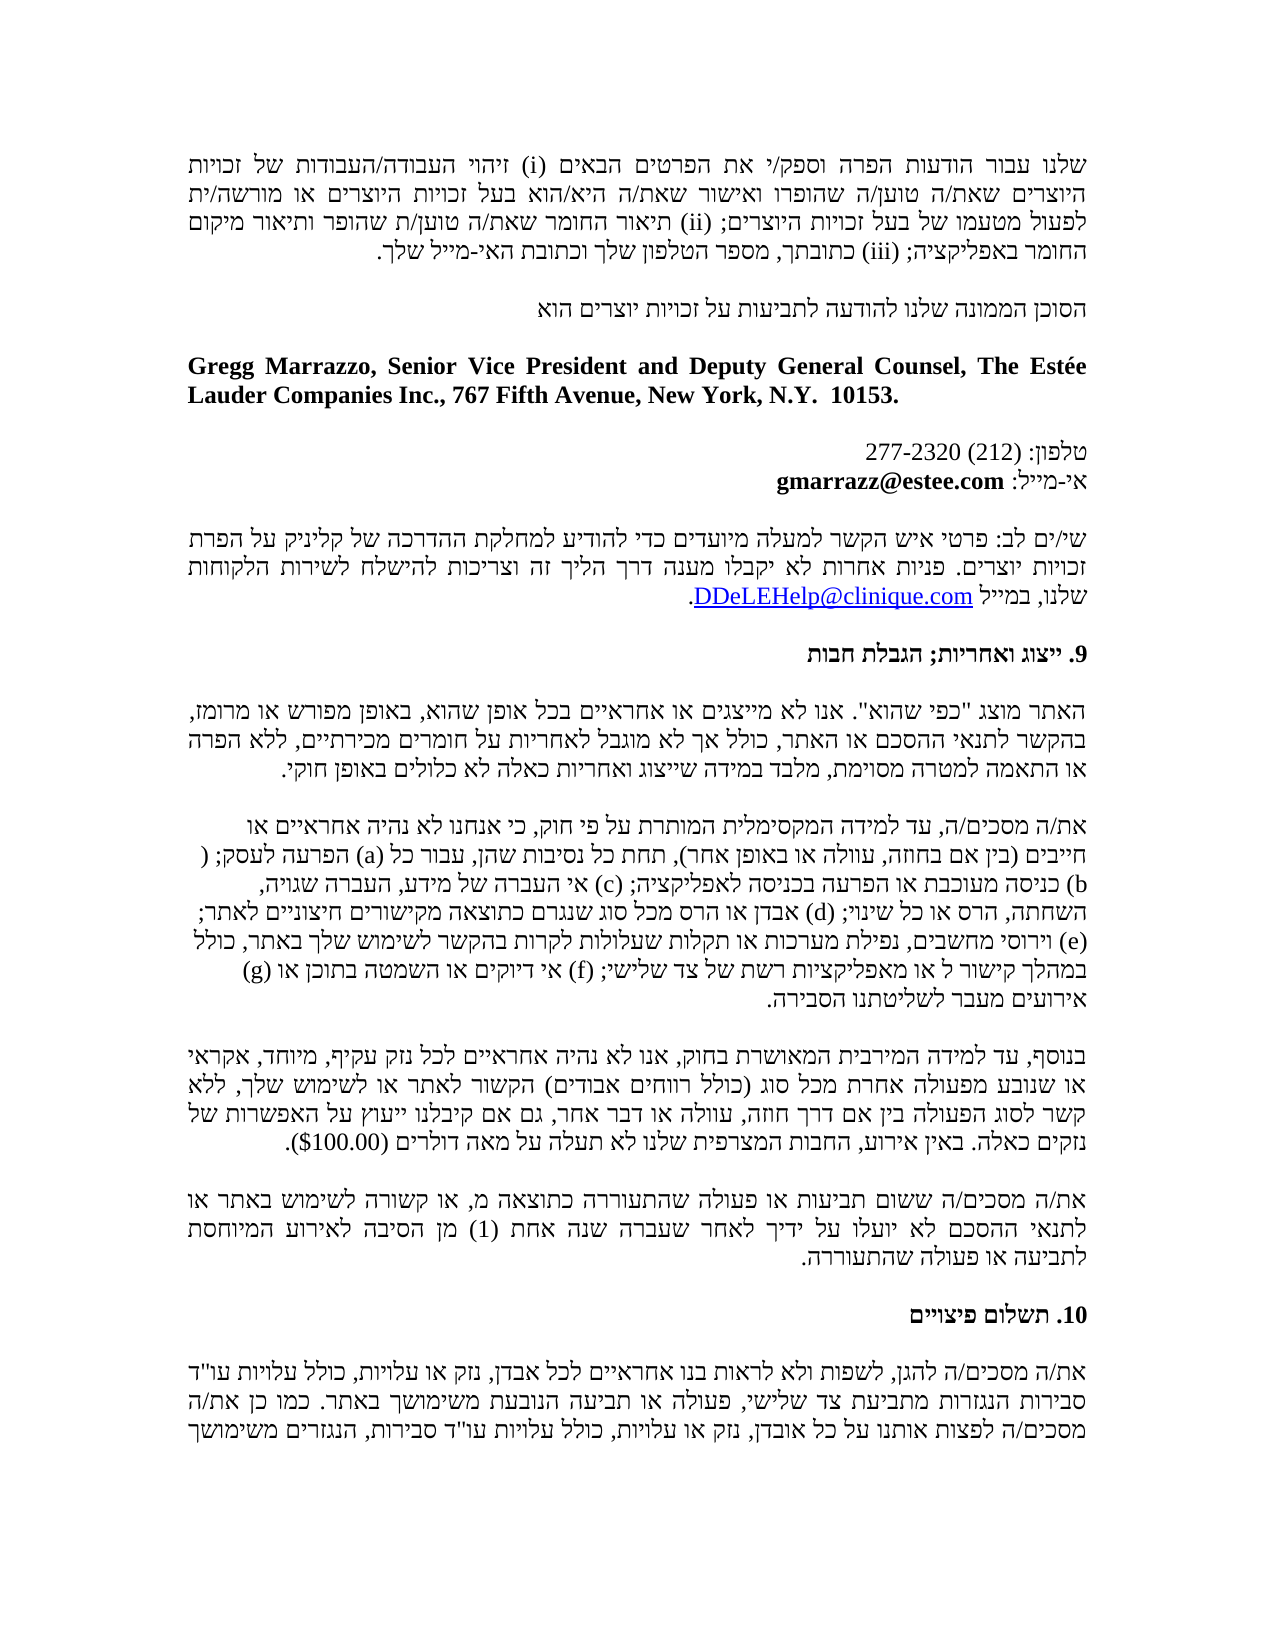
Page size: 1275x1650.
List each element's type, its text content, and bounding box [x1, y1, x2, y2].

text Gregg Marrazzo, Senior Vice President and Deputy General Counsel, The Estée Lauder Companies Inc., 767 Fifth Avenue, New York, N.Y. 10153. [187, 351, 1087, 409]
text את/ה מסכים/ה ששום תביעות או פעולה שהתעוררה כתוצאה מ, או קשורה לשימוש באתר או לתנאי ההסכם לא יועלו על ידיך לאחר שעברה שנה אחת (1) מן הסיבה לאירוע המיוחסת לתביעה או פעולה שהתעוררה. [187, 1185, 1087, 1271]
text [187, 1357, 1087, 1444]
text בנוסף, עד למידה המירבית המאושרת בחוק, אנו לא נהיה אחראיים לכל נזק עקיף, מיוחד, אקראי או שנובע מפעולה אחרת מכל סוג (כולל רווחים אבודים) הקשור לאתר או לשימוש שלך, ללא קשר לסוג הפעולה בין אם דרך חוזה, עוולה או דבר אחר, גם אם קיבלנו ייעוץ על האפשרות של נזקים כאלה. באין אירוע, החבות המצרפית שלנו לא תעלה על מאה דולרים ($100.00). [187, 1041, 1087, 1156]
text טלפון: (212) 277-2320 [187, 437, 1087, 466]
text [187, 150, 1087, 265]
text 9. ייצוג ואחריות; הגבלת חבות [187, 639, 1087, 667]
text שי/ים לב: פרטי איש הקשר למעלה מיועדים כדי להודיע למחלקת ההדרכה של קליניק על הפרת זכויות יוצרים. פניות אחרות לא יקבלו מענה דרך הליך זה וצריכות להישלח לשירות הלקוחות שלנו, במייל DDeLEHelp@clinique.com. [187, 524, 1087, 610]
text 10. תשלום פיצויים [187, 1300, 1087, 1329]
text אי-מייל: gmarrazz@estee.com [187, 466, 1087, 495]
text האתר מוצג "כפי שהוא". אנו לא מייצגים או אחראיים בכל אופן שהוא, באופן מפורש או מרומז, בהקשר לתנאי ההסכם או האתר, כולל אך לא מוגבל לאחריות על חומרים מכירתיים, ללא הפרה או התאמה למטרה מסוימת, מלבד במידה שייצוג ואחריות כאלה לא כלולים באופן חוקי. [187, 696, 1087, 782]
text את/ה מסכים/ה, עד למידה המקסימלית המותרת על פי חוק, כי אנחנו לא נהיה אחראיים או חייבים (בין אם בחוזה, עוולה או באופן אחר), תחת כל נסיבות שהן, עבור כל (a) הפרעה לעסק; (b) כניסה מעוכבת או הפרעה בכניסה לאפליקציה; (c) אי העברה של מידע, העברה שגויה, השחתה, הרס או כל שינוי; (d) אבדן או הרס מכל סוג שנגרם כתוצאה מקישורים חיצוניים לאתר; (e) וירוסי מחשבים, נפילת מערכות או תקלות שעלולות לקרות בהקשר לשימוש שלך באתר, כולל במהלך קישור ל או מאפליקציות רשת של צד שלישי; (f) אי דיוקים או השמטה בתוכן או (g) אירועים מעבר לשליטתנו הסבירה. [187, 811, 1087, 1041]
text הסוכן הממונה שלנו להודעה לתביעות על זכויות יוצרים הוא [187, 294, 1087, 322]
